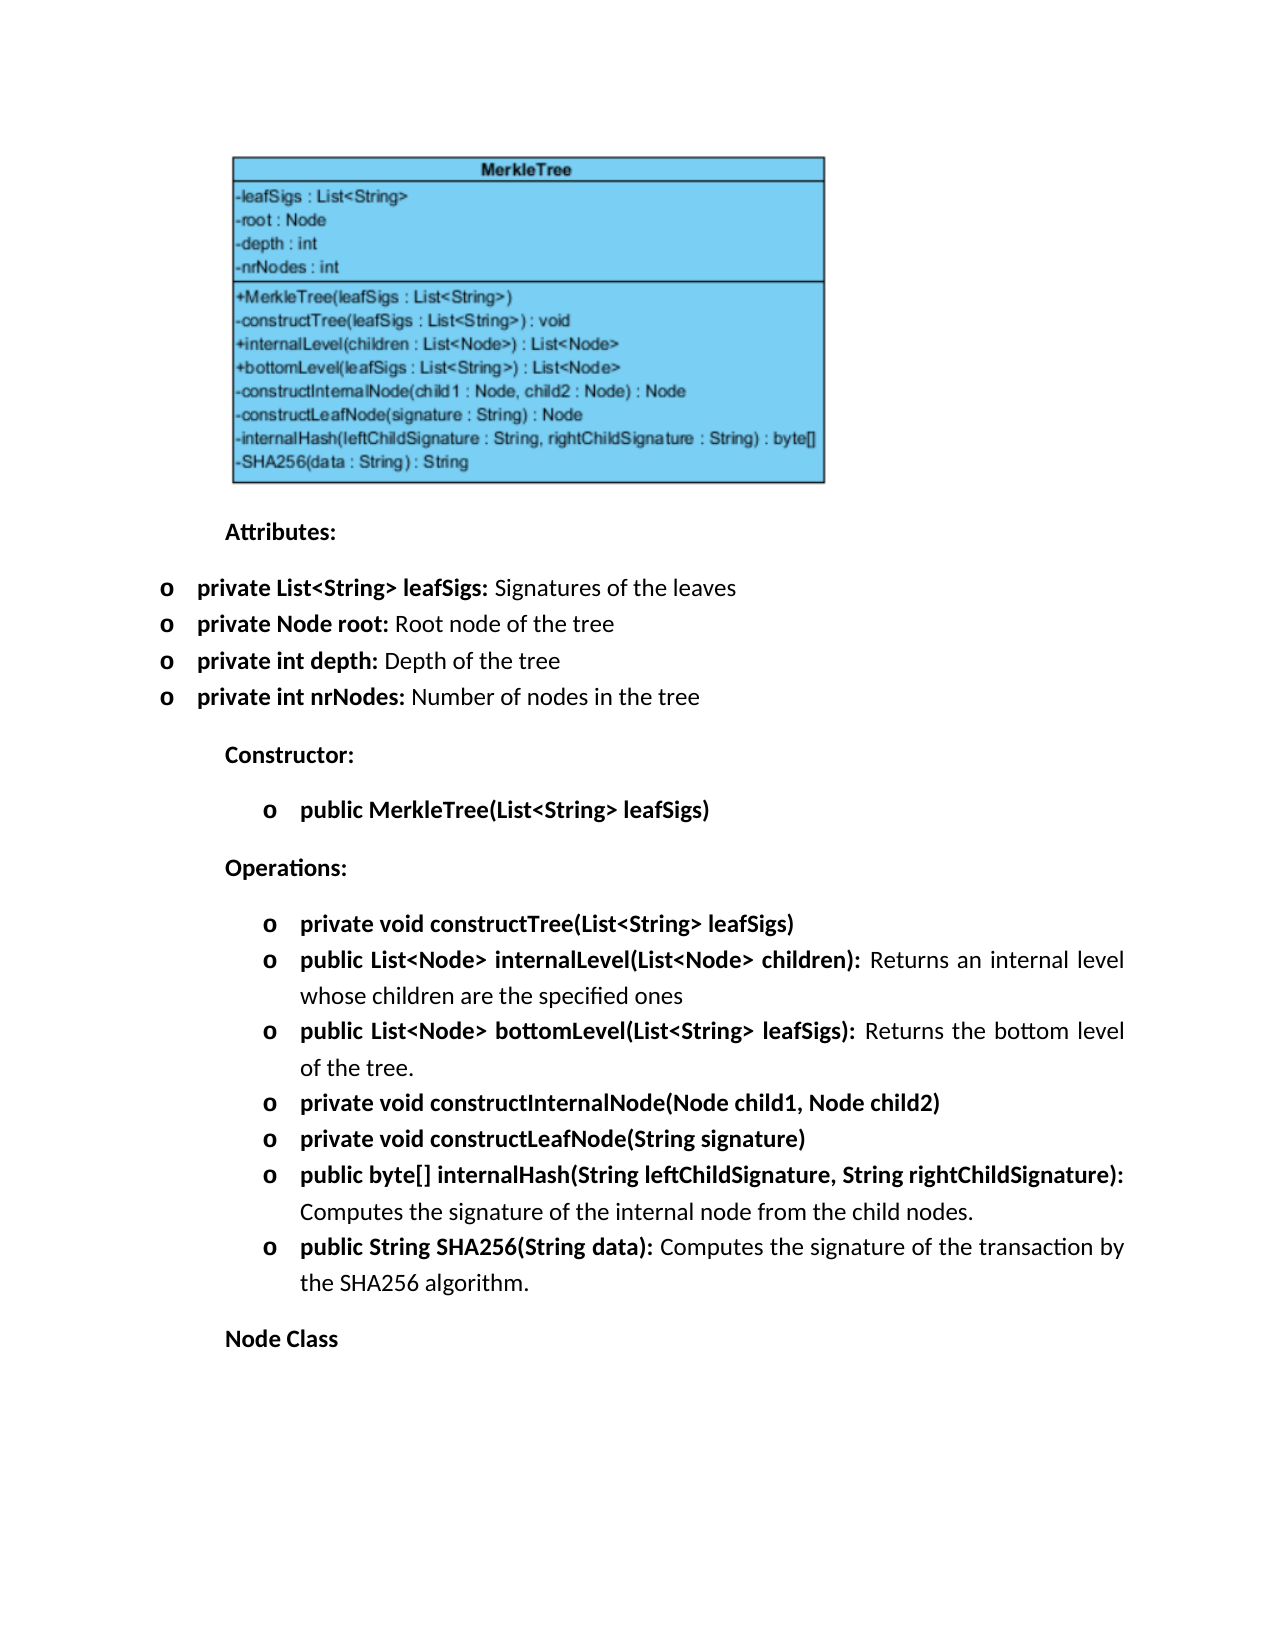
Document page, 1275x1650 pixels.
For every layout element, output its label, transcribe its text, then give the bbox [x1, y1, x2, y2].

list public byte[] internalHash(String leftChildSignature, String rightChildSignature): Computes the signature of the internal node from the child nodes. [262, 1159, 1125, 1226]
list public List<Node> internalLevel(List<Node> children): Returns an internal level whose children are the specified ones [262, 944, 1125, 1011]
list public String SHA256(String data): Computes the signature of the transaction by the SHA256 algorithm. [262, 1231, 1125, 1298]
picture [225, 150, 833, 492]
list private Node root: Root node of the tree [159, 608, 1125, 640]
list private void constructInternalNode(Node child1, Node child2) [262, 1087, 1125, 1118]
text Operations: [150, 852, 1125, 882]
list public MerkleTree(List<String> leafSigs) [262, 794, 1125, 826]
list private void constructLeafNode(String signature) [262, 1123, 1125, 1155]
list public List<Node> bottomLevel(List<String> leafSigs): Returns the bottom level of the tree. [262, 1015, 1125, 1082]
list private void constructTree(List<String> leafSigs) [262, 908, 1125, 939]
list private List<String> leafSigs: Signatures of the leaves [159, 572, 1125, 604]
list private int nrNodes: Number of nodes in the tree [159, 681, 1125, 713]
text Attributes: [150, 516, 1125, 547]
text Node Class [225, 1323, 1125, 1353]
text Constructor: [150, 739, 1125, 769]
list private int depth: Depth of the tree [159, 645, 1125, 677]
